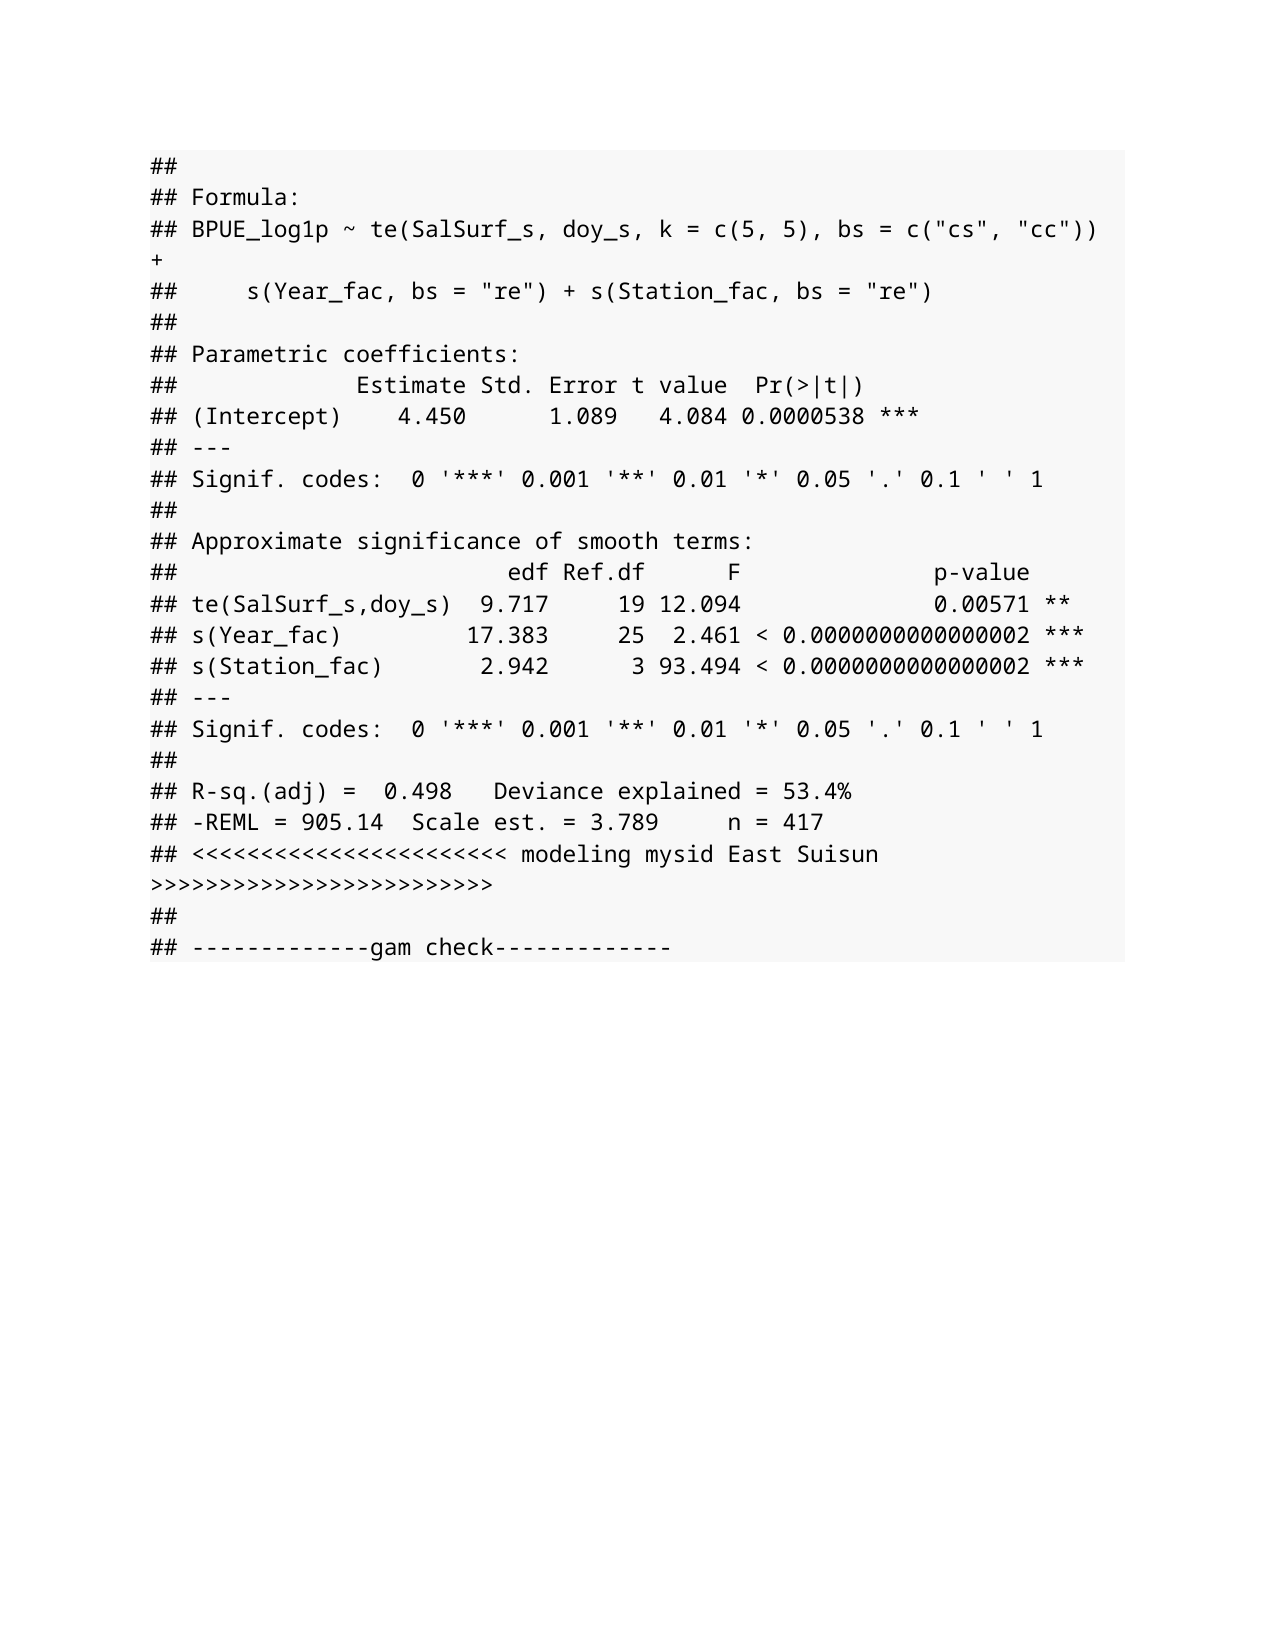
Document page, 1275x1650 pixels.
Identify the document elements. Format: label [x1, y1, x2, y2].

text [150, 150, 1125, 962]
